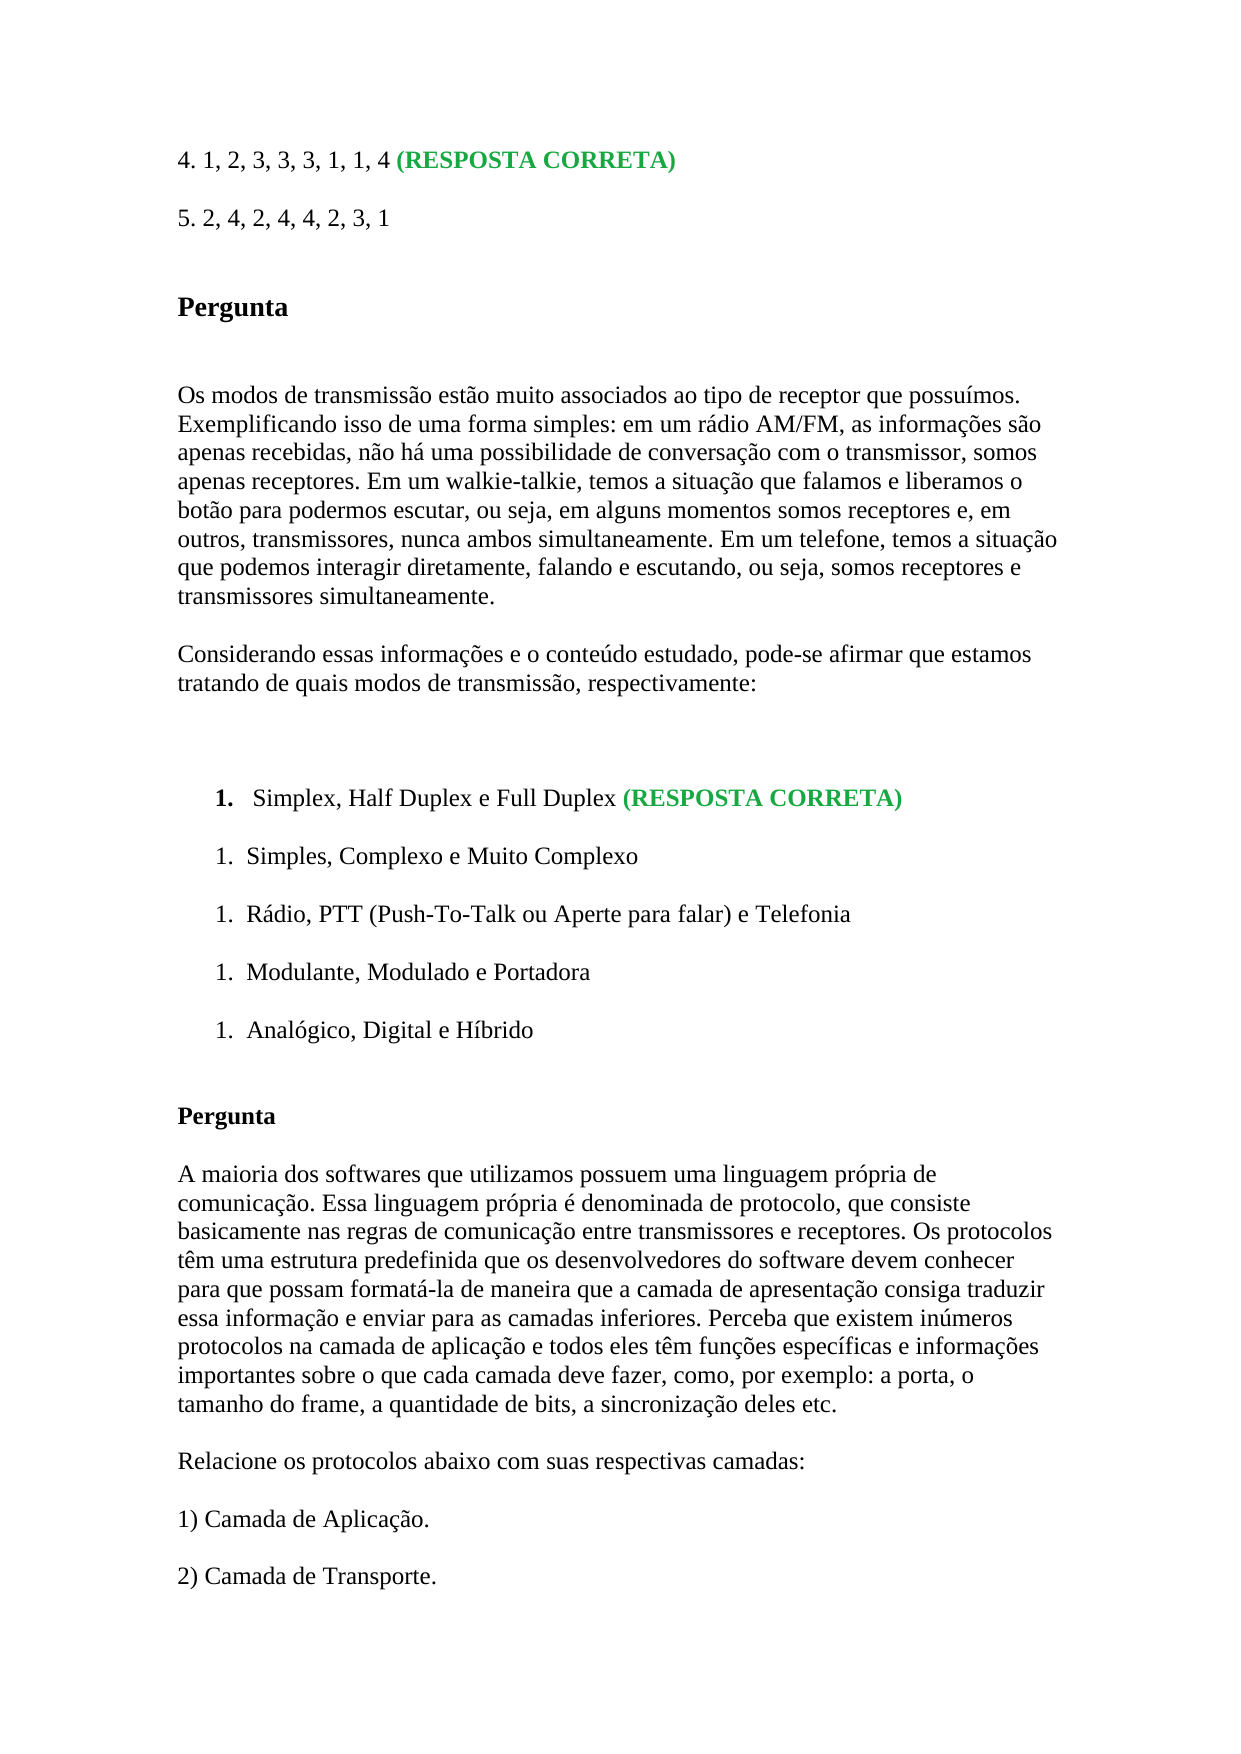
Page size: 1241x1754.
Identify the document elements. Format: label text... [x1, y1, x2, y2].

text 1. Modulante, Modulado e Portadora [215, 957, 1076, 986]
text 5. 2, 4, 2, 4, 4, 2, 3, 1 [177, 203, 1076, 232]
text 1. Simples, Complexo e Muito Complexo [215, 841, 1076, 870]
text Relacione os protocolos abaixo com suas respectivas camadas: [177, 1446, 1076, 1475]
text 1. Analógico, Digital e Híbrido [215, 1015, 1076, 1043]
subtitle Pergunta [177, 1101, 1076, 1130]
list Camada de Transporte. [177, 1561, 1076, 1590]
subtitle Pergunta [177, 290, 1076, 322]
text 4. 1, 2, 3, 3, 3, 1, 1, 4 (RESPOSTA CORRETA) [177, 145, 1076, 174]
text Os modos de transmissão estão muito associados ao tipo de receptor que possuímos. Exemplificando isso de uma forma simples: em um rádio AM/FM, as informações são apenas recebidas, não há uma possibilidade de conversação com o transmissor, somos apenas receptores. Em um walkie-talkie, temos a situação que falamos e liberamos o botão para podermos escutar, ou seja, em alguns momentos somos receptores e, em outros, transmissores, nunca ambos simultaneamente. Em um telefone, temos a situação que podemos interagir diretamente, falando e escutando, ou seja, somos receptores e transmissores simultaneamente. [177, 380, 1059, 610]
list Camada de Aplicação. [177, 1504, 1076, 1533]
text A maioria dos softwares que utilizamos possuem uma linguagem própria de comunicação. Essa linguagem própria é denominada de protocolo, que consiste basicamente nas regras de comunicação entre transmissores e receptores. Os protocolos têm uma estrutura predefinida que os desenvolvedores do software devem conhecer para que possam formatá-la de maneira que a camada de apresentação consiga traduzir essa informação e enviar para as camadas inferiores. Perceba que existem inúmeros protocolos na camada de aplicação e todos eles têm funções específicas e informações importantes sobre o que cada camada deve fazer, como, por exemplo: a porta, o tamanho do frame, a quantidade de bits, a sincronização deles etc. [177, 1159, 1054, 1418]
list Simplex, Half Duplex e Full Duplex (RESPOSTA CORRETA) [214, 783, 1076, 812]
text Considerando essas informações e o conteúdo estudado, pode-se afirmar que estamos tratando de quais modos de transmissão, respectivamente: [177, 639, 1033, 696]
text 1. Rádio, PTT (Push-To-Talk ou Aperte para falar) e Telefonia [215, 899, 1076, 928]
